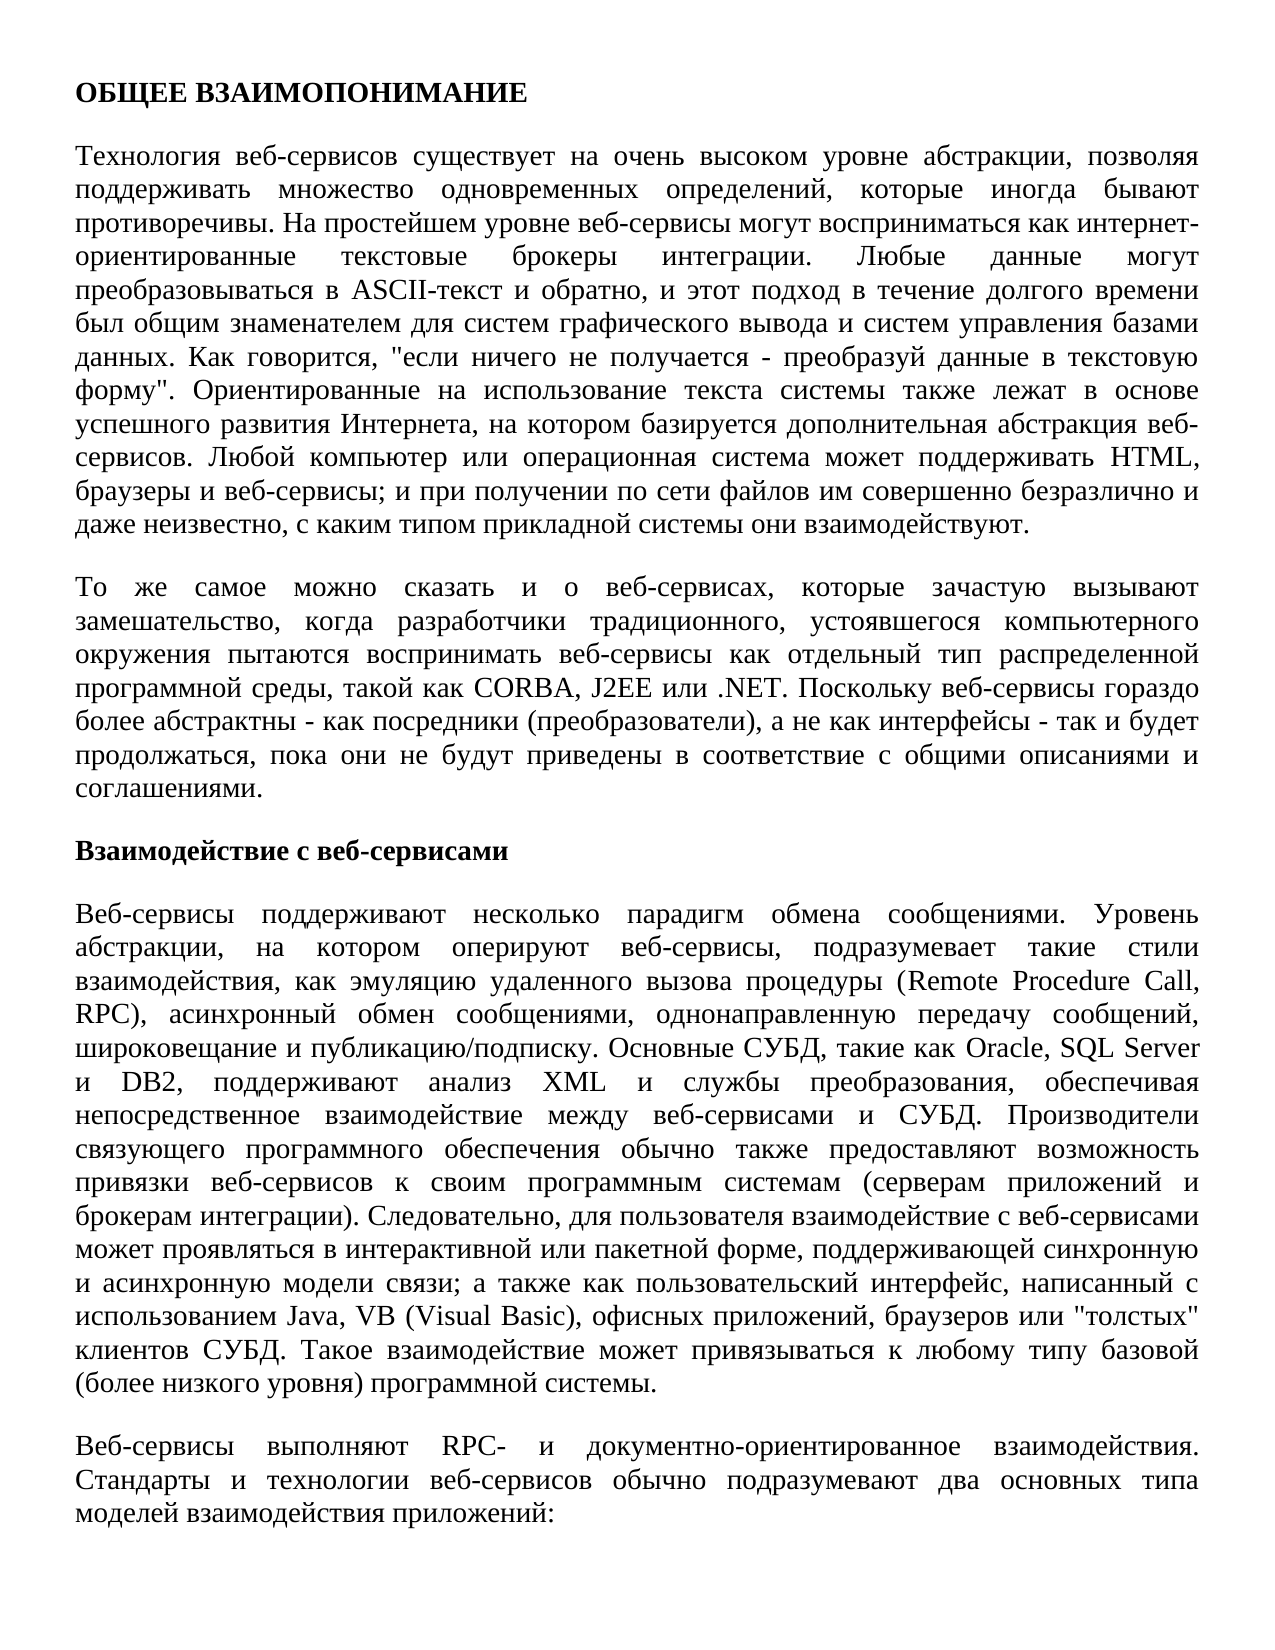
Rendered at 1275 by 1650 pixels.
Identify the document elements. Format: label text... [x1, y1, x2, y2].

text Веб-сервисы поддерживают несколько парадигм обмена сообщениями. Уровень абстракции, на котором оперируют веб-сервисы, подразумевает такие стили взаимодействия, как эмуляцию удаленного вызова процедуры (Remote Procedure Call, RPC), асинхронный обмен сообщениями, однонаправленную передачу сообщений, широковещание и публикацию/подписку. Основные СУБД, такие как Oracle, SQL Server и DB2, поддерживают анализ XML и службы преобразования, обеспечивая непосредственное взаимодействие между веб-сервисами и СУБД. Производители связующего программного обеспечения обычно также предоставляют возможность привязки веб-сервисов к своим программным системам (серверам приложений и брокерам интеграции). Следовательно, для пользователя взаимодействие с веб-сервисами может проявляться в интерактивной или пакетной форме, поддерживающей синхронную и асинхронную модели связи; а также как пользовательский интерфейс, написанный с использованием Java, VB (Visual Basic), офисных приложений, браузеров или "толстых" клиентов СУБД. Такое взаимодействие может привязываться к любому типу базовой (более низкого уровня) программной системы. [75, 896, 1200, 1399]
text Веб-сервисы выполняют RPC- и документно-ориентированное взаимодействия. Стандарты и технологии веб-сервисов обычно подразумевают два основных типа моделей взаимодействия приложений: [75, 1428, 1200, 1529]
text То же самое можно сказать и о веб-сервисах, которые зачастую вызывают замешательство, когда разработчики традиционного, устоявшегося компьютерного окружения пытаются воспринимать веб-сервисы как отдельный тип распределенной программной среды, такой как CORBA, J2EE или .NET. Поскольку веб-сервисы гораздо более абстрактны - как посредники (преобразователи), а не как интерфейсы - так и будет продолжаться, пока они не будут приведены в соответствие с общими описаниями и соглашениями. [75, 569, 1200, 804]
text Технология веб-сервисов существует на очень высоком уровне абстракции, позволяя поддерживать множество одновременных определений, которые иногда бывают противоречивы. На простейшем уровне веб-сервисы могут восприниматься как интернет-ориентированные текстовые брокеры интеграции. Любые данные могут преобразовываться в ASCII-текст и обратно, и этот подход в течение долгого времени был общим знаменателем для систем графического вывода и систем управления базами данных. Как говорится, "если ничего не получается - преобразуй данные в текстовую форму". Ориентированные на использование текста системы также лежат в основе успешного развития Интернета, на котором базируется дополнительная абстракция веб-сервисов. Любой компьютер или операционная система может поддерживать HTML, браузеры и веб-сервисы; и при получении по сети файлов им совершенно безразлично и даже неизвестно, с каким типом прикладной системы они взаимодействуют. [75, 138, 1200, 540]
text ОБЩЕЕ ВЗАИМОПОНИМАНИЕ [75, 75, 1200, 108]
text Взаимодействие с веб-сервисами [75, 833, 1200, 867]
